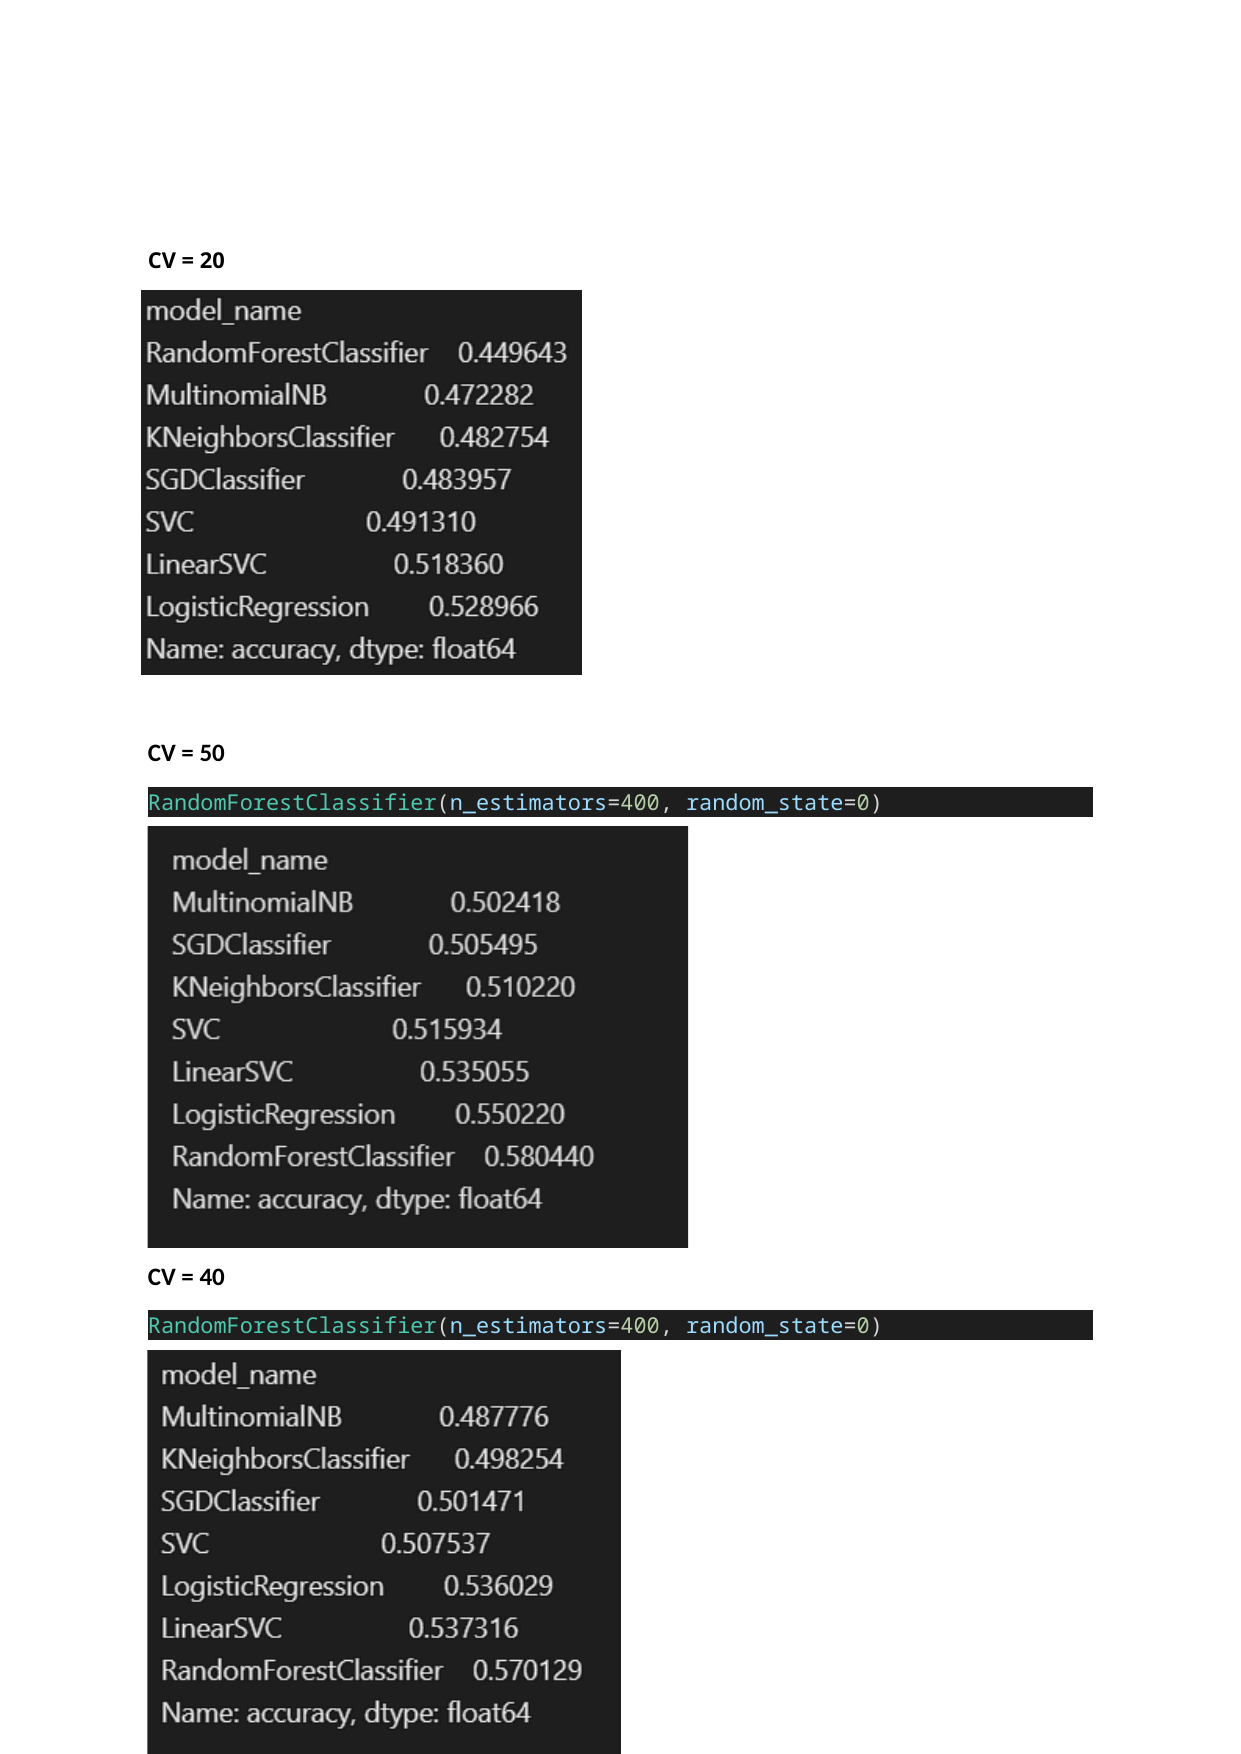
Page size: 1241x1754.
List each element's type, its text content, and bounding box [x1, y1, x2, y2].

text CV = 20 [148, 245, 1093, 275]
text CV = 40 [148, 1261, 1093, 1291]
text RandomForestClassifier(n_estimators=400, random_state=0) [148, 787, 1093, 817]
picture [141, 290, 582, 675]
text CV = 50 [148, 738, 1093, 768]
text RandomForestClassifier(n_estimators=400, random_state=0) [148, 1310, 1093, 1340]
picture [147, 826, 689, 1248]
picture [147, 1350, 621, 1754]
